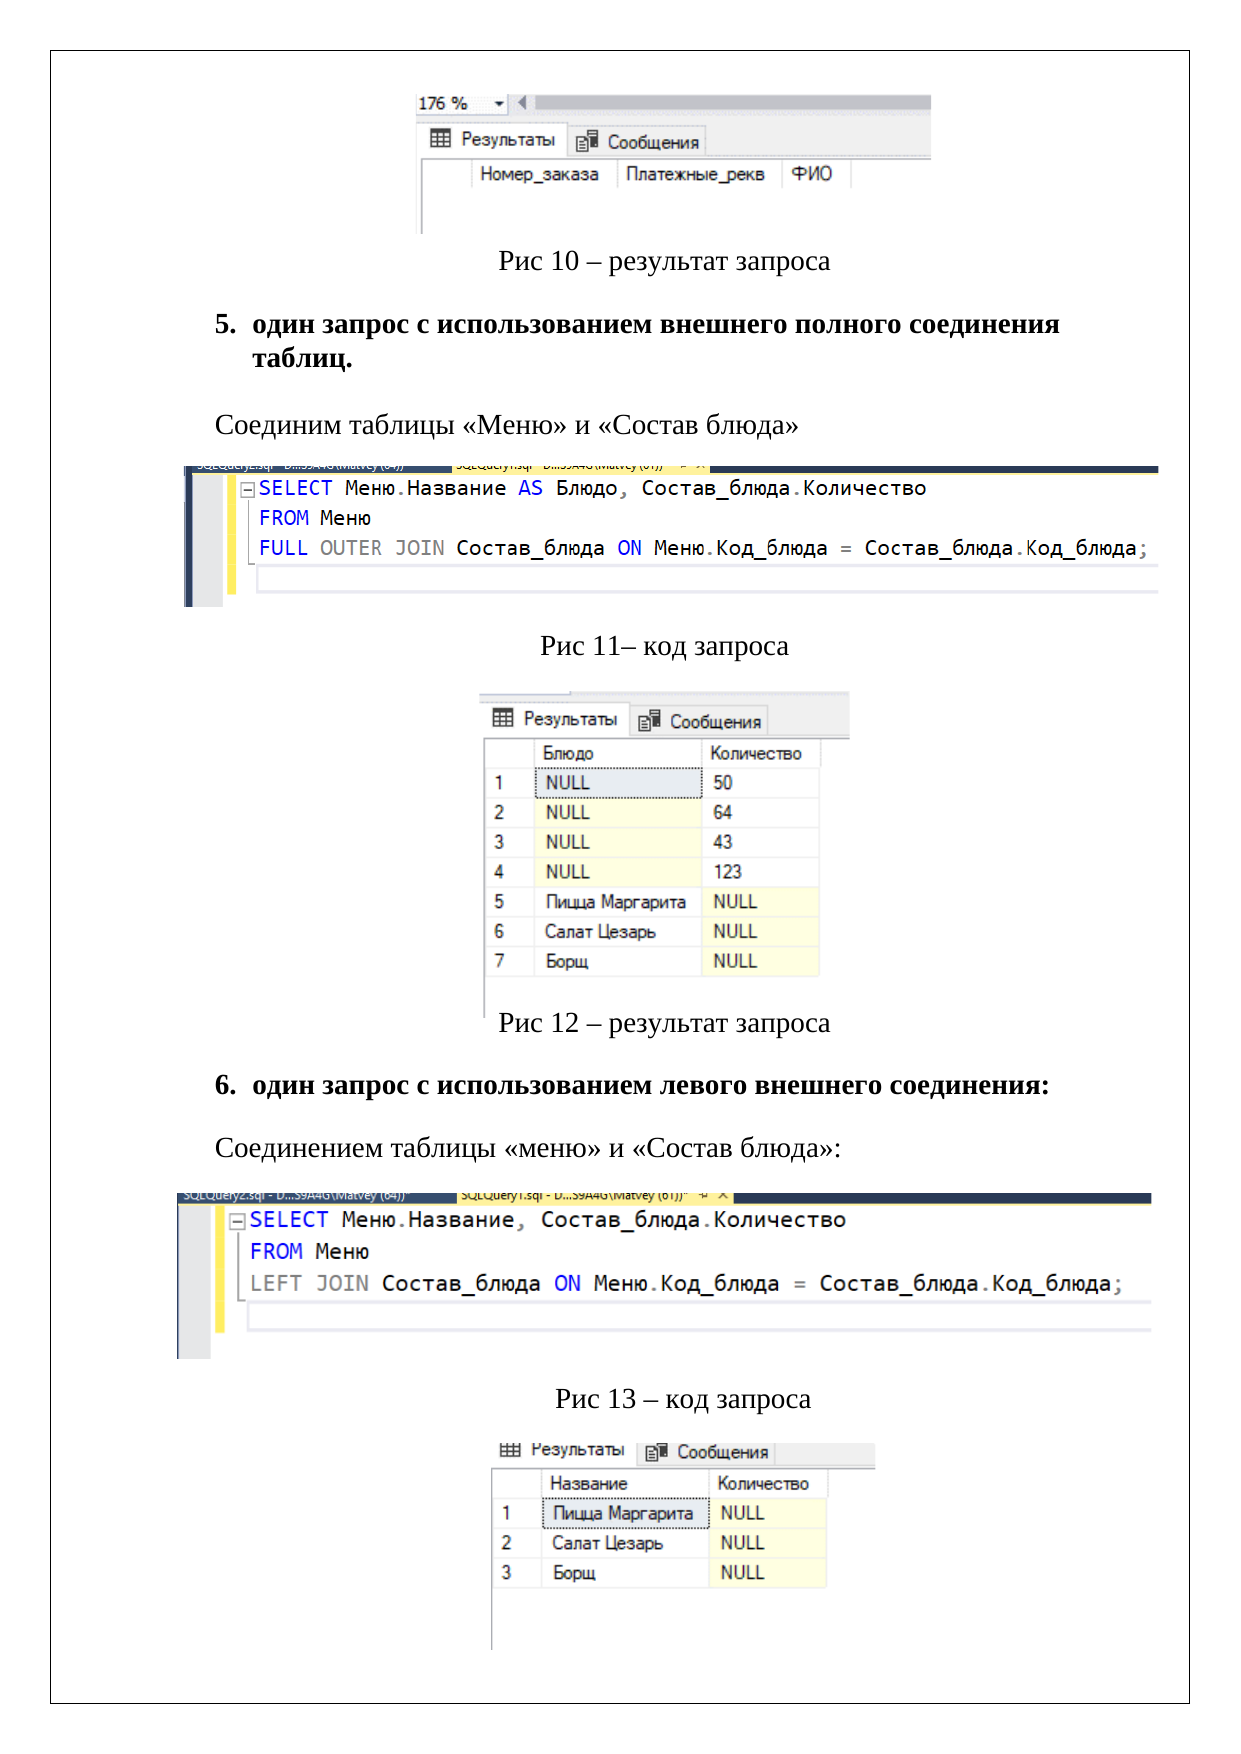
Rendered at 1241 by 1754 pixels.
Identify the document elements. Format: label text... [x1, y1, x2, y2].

text Рис 10 – результат запроса [177, 243, 1152, 277]
text Соединим таблицы «Меню» и «Состав блюда» [214, 407, 1152, 440]
text Рис 13 – код запроса [214, 1381, 1152, 1414]
picture [183, 466, 1159, 607]
text Рис 12 – результат запроса [177, 1005, 1152, 1038]
picture [491, 1443, 876, 1650]
picture [177, 1193, 1152, 1359]
text Рис 11– код запроса [177, 628, 1152, 662]
list один запрос с использованием левого внешнего соединения: [214, 1067, 1152, 1101]
picture [415, 94, 932, 234]
picture [479, 691, 850, 1005]
text Соединением таблицы «меню» и «Состав блюда»: [214, 1130, 1152, 1164]
list один запрос с использованием внешнего полного соединения таблиц. [214, 306, 1152, 373]
